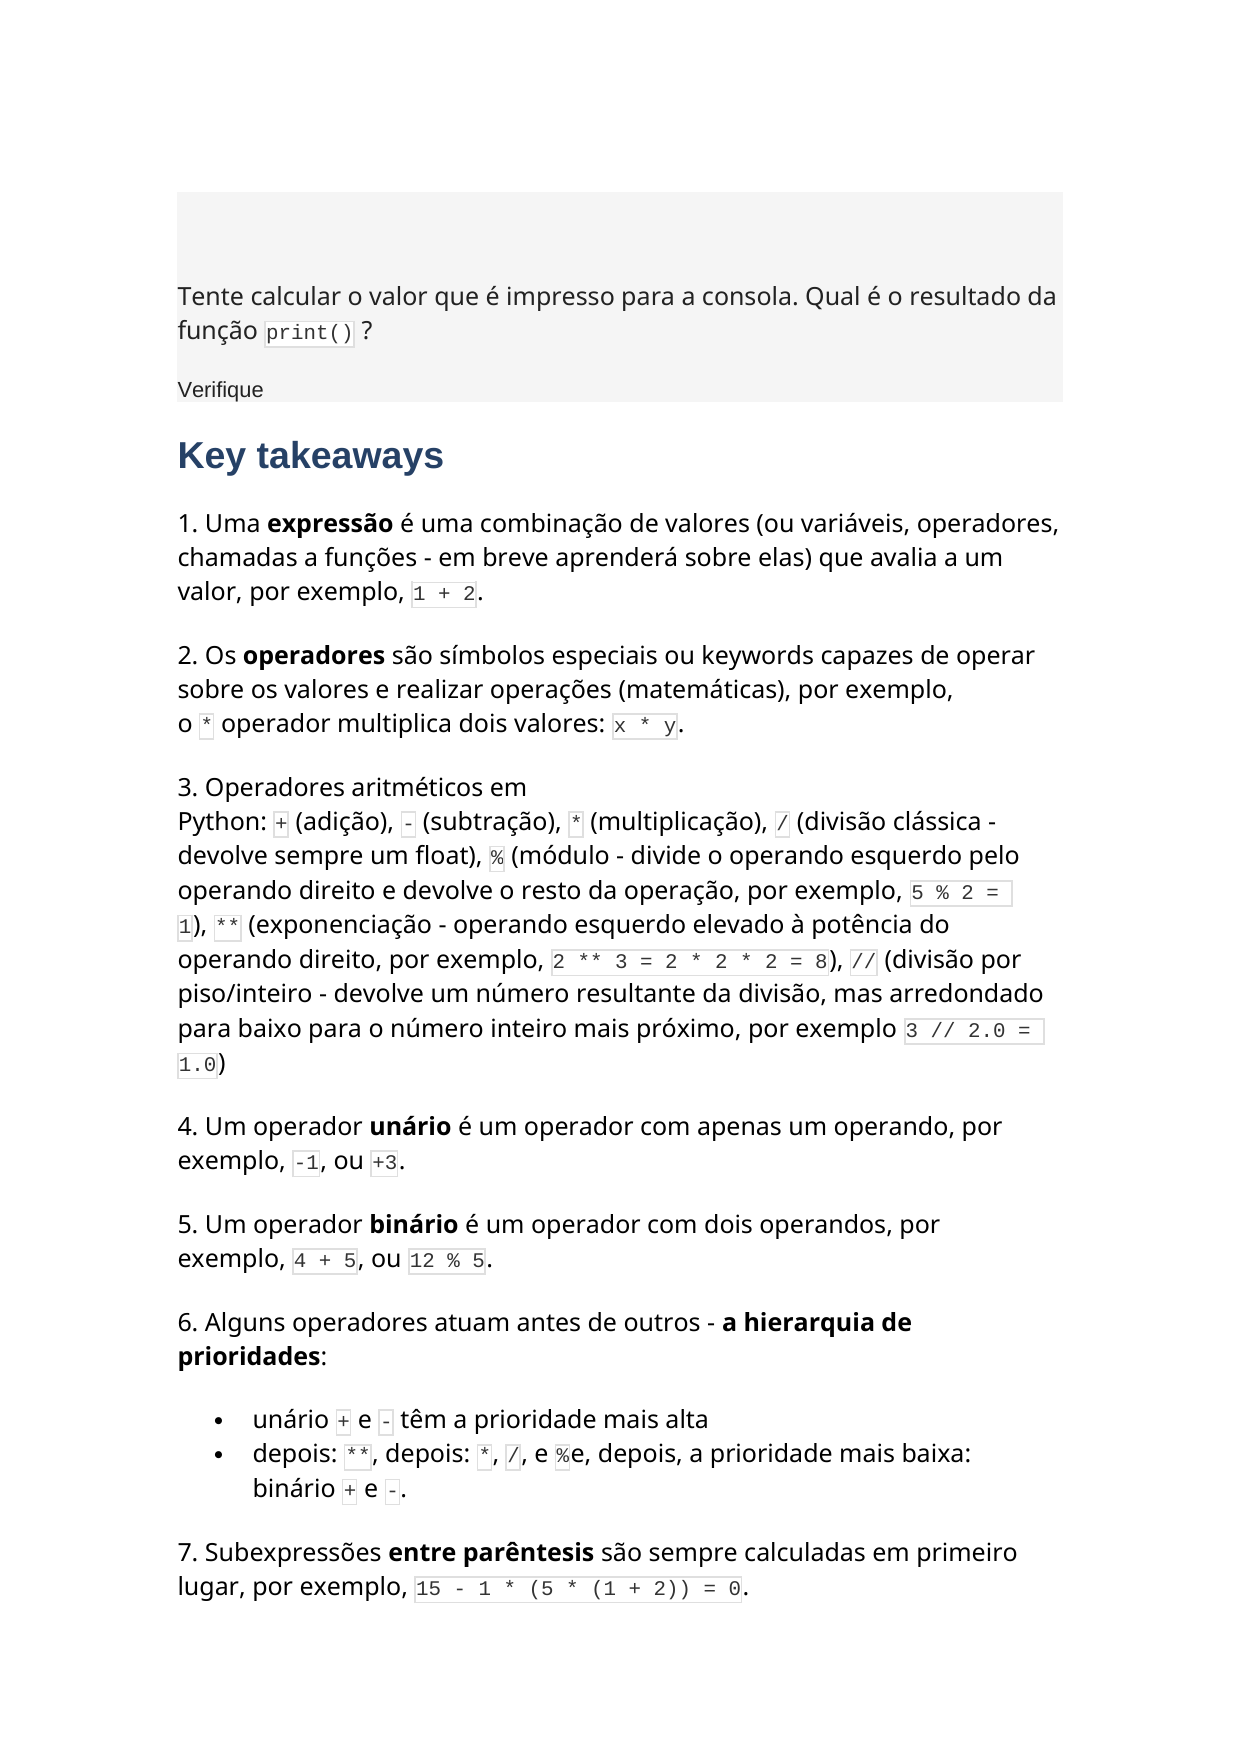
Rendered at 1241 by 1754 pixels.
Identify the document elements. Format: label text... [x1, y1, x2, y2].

list depois: **, depois: *, /, e %e, depois, a prioridade mais baixa: binário + e -. [215, 1436, 1063, 1505]
list unário + e - têm a prioridade mais alta [215, 1401, 1063, 1436]
text 7. Subexpressões entre parêntesis são sempre calculadas em primeiro lugar, por exemplo, 15 - 1 * (5 * (1 + 2)) = 0. [177, 1534, 1063, 1603]
text Tente calcular o valor que é impresso para a consola. Qual é o resultado da função print() ? [177, 279, 1063, 348]
text 1. Uma expressão é uma combinação de valores (ou variáveis, operadores, chamadas a funções - em breve aprenderá sobre elas) que avalia a um valor, por exemplo, 1 + 2. [177, 505, 1063, 608]
text 4. Um operador unário é um operador com apenas um operando, por exemplo, -1, ou +3. [177, 1108, 1063, 1177]
text 5. Um operador binário é um operador com dois operandos, por exemplo, 4 + 5, ou 12 % 5. [177, 1206, 1063, 1275]
text 3. Operadores aritméticos em Python: + (adição), - (subtração), * (multiplicação), / (divisão clássica - devolve sempre um float), % (módulo - divide o operando esquerdo pelo operando direito e devolve o resto da operação, por exemplo, 5 % 2 = 1), ** (exponenciação - operando esquerdo elevado à potência do operando direito, por exemplo, 2 ** 3 = 2 * 2 * 2 = 8), // (divisão por piso/inteiro - devolve um número resultante da divisão, mas arredondado para baixo para o número inteiro mais próximo, por exemplo 3 // 2.0 = 1.0) [177, 769, 1063, 1079]
text 2. Os operadores são símbolos especiais ou keywords capazes de operar sobre os valores e realizar operações (matemáticas), por exemplo, o * operador multiplica dois valores: x * y. [177, 637, 1063, 740]
text 6. Alguns operadores atuam antes de outros - a hierarquia de prioridades: [177, 1304, 1063, 1372]
text Verifique [177, 377, 1063, 402]
text Key takeaways [177, 433, 1063, 476]
